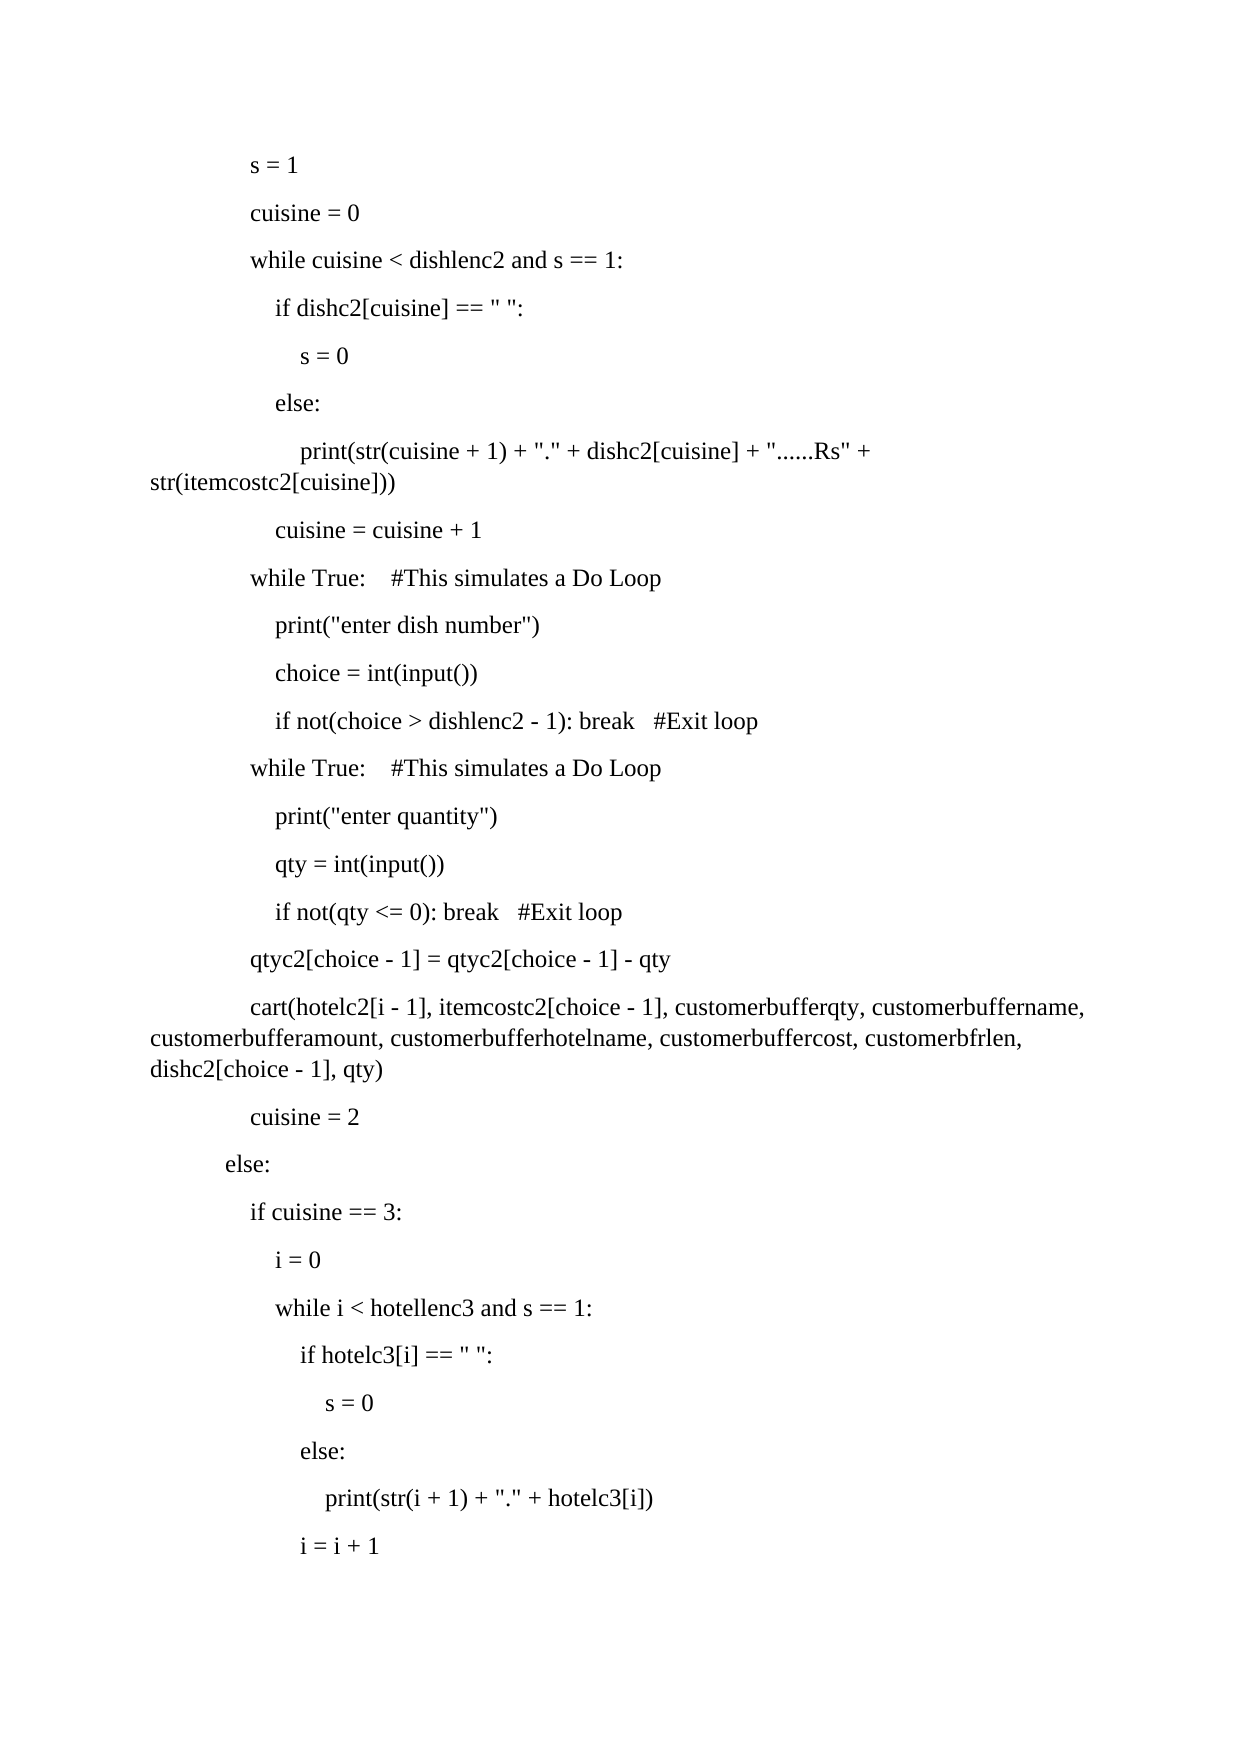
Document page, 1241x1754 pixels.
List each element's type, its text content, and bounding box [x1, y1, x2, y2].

text print("enter dish number") [150, 610, 1090, 639]
text if not(qty <= 0): break #Exit loop [150, 897, 1090, 925]
text else: [150, 1149, 1090, 1178]
text s = 0 [150, 1388, 1090, 1417]
text else: [150, 388, 1090, 417]
text if not(choice > dishlenc2 - 1): break #Exit loop [150, 706, 1090, 734]
text qty = int(input()) [150, 849, 1090, 878]
text while True: #This simulates a Do Loop [150, 563, 1090, 591]
text else: [150, 1436, 1090, 1464]
text s = 1 [150, 150, 1090, 179]
text choice = int(input()) [150, 658, 1090, 687]
text cuisine = cuisine + 1 [150, 515, 1090, 544]
text print(str(cuisine + 1) + "." + dishc2[cuisine] + "......Rs" + str(itemcostc2[cuisine])) [150, 436, 1090, 496]
text while True: #This simulates a Do Loop [150, 753, 1090, 782]
text while cuisine < dishlenc2 and s == 1: [150, 245, 1090, 274]
text cuisine = 0 [150, 198, 1090, 226]
text cuisine = 2 [150, 1102, 1090, 1131]
text qtyc2[choice - 1] = qtyc2[choice - 1] - qty [150, 944, 1090, 973]
text i = 0 [150, 1245, 1090, 1274]
text i = i + 1 [150, 1531, 1090, 1560]
text cart(hotelc2[i - 1], itemcostc2[choice - 1], customerbufferqty, customerbuffername, customerbufferamount, customerbufferhotelname, customerbuffercost, customerbfrlen, dishc2[choice - 1], qty) [150, 992, 1090, 1083]
text if cuisine == 3: [150, 1197, 1090, 1226]
text while i < hotellenc3 and s == 1: [150, 1293, 1090, 1321]
text print(str(i + 1) + "." + hotelc3[i]) [150, 1483, 1090, 1512]
text s = 0 [150, 341, 1090, 369]
text if hotelc3[i] == " ": [150, 1340, 1090, 1369]
text print("enter quantity") [150, 801, 1090, 830]
text if dishc2[cuisine] == " ": [150, 293, 1090, 322]
